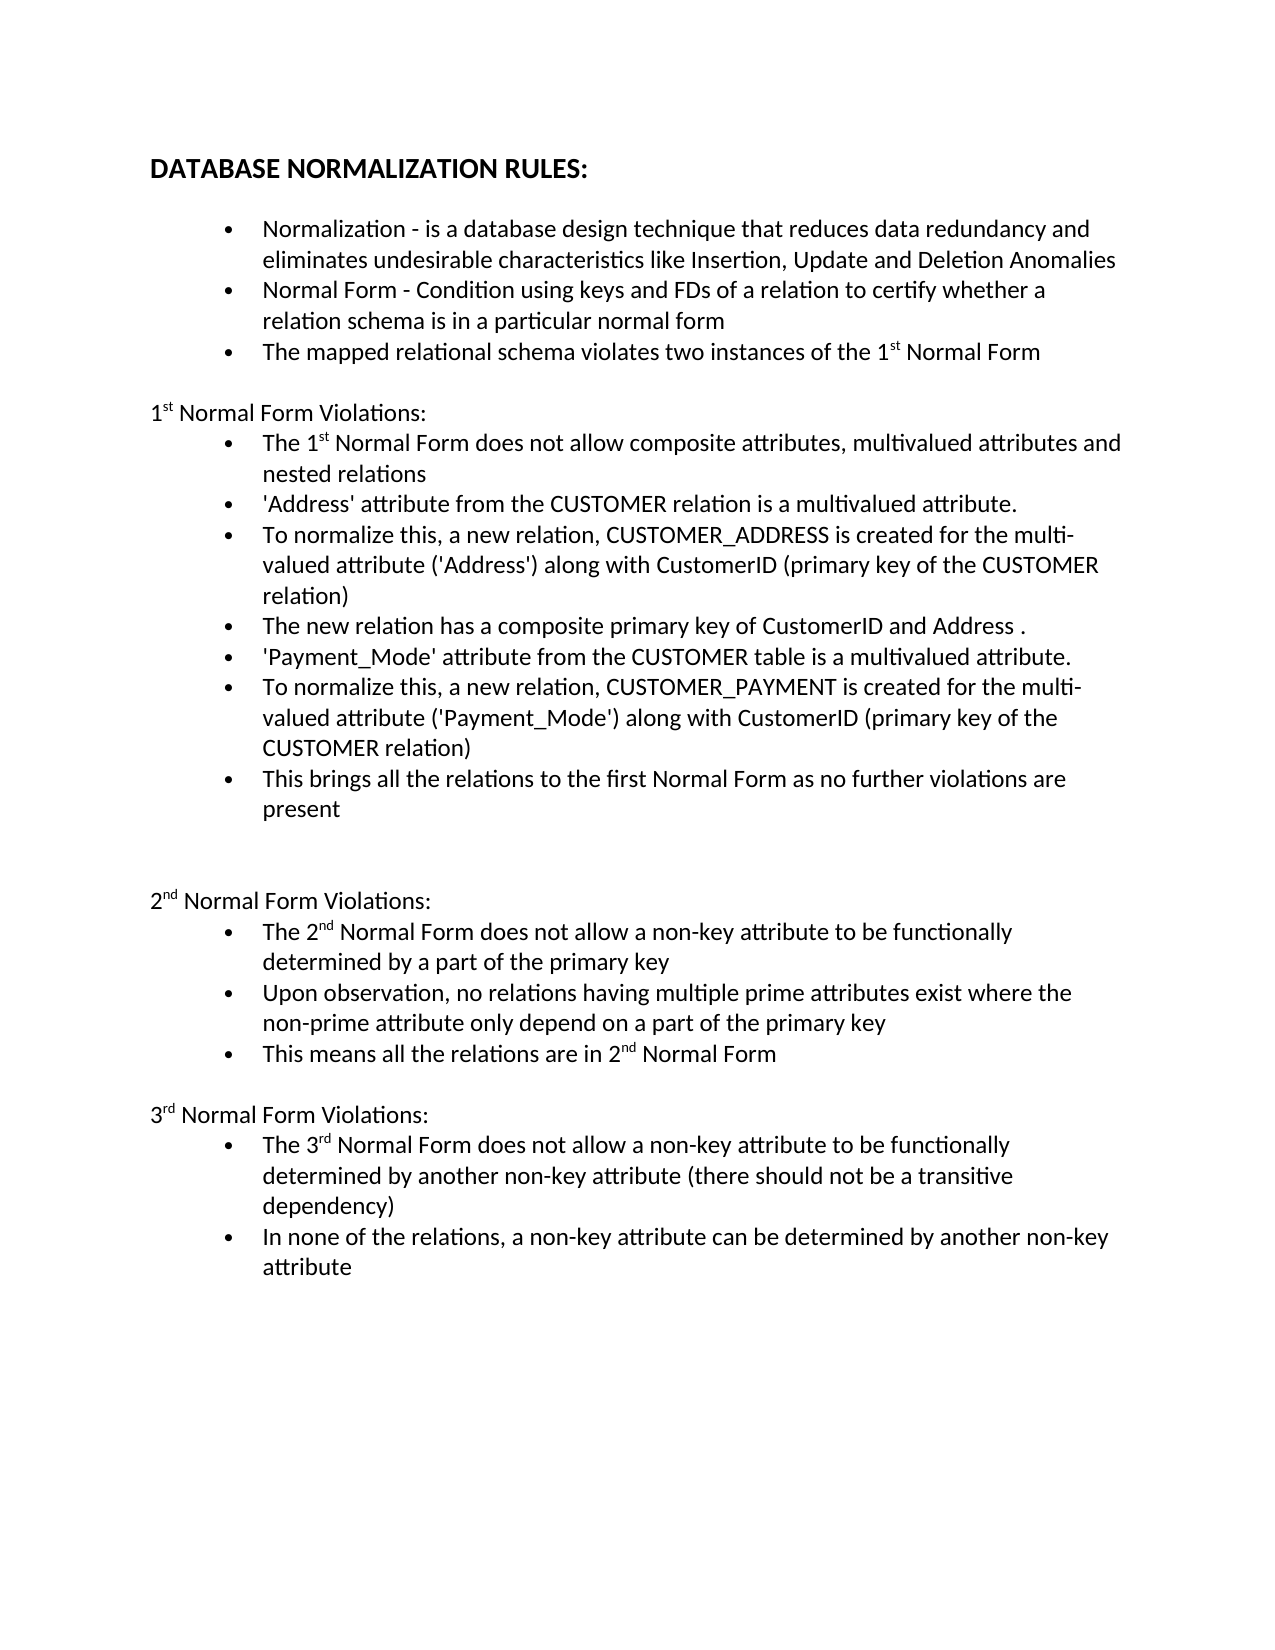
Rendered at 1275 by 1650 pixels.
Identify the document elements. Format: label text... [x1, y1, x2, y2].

list The 1st Normal Form does not allow composite attributes, multivalued attributes and nested relations [225, 427, 1125, 488]
list To normalize this, a new relation, CUSTOMER_ADDRESS is created for the multi-valued attribute ('Address') along with CustomerID (primary key of the CUSTOMER relation) [225, 519, 1125, 610]
list This means all the relations are in 2nd Normal Form [225, 1038, 1125, 1068]
list To normalize this, a new relation, CUSTOMER_PAYMENT is created for the multi-valued attribute ('Payment_Mode') along with CustomerID (primary key of the CUSTOMER relation) [225, 671, 1125, 763]
list The 2nd Normal Form does not allow a non-key attribute to be functionally determined by a part of the primary key [225, 916, 1125, 977]
list Normalization - is a database design technique that reduces data redundancy and eliminates undesirable characteristics like Insertion, Update and Deletion Anomalies [225, 214, 1125, 275]
text 2nd Normal Form Violations: [150, 885, 1125, 916]
text DATABASE NORMALIZATION RULES: [150, 150, 1125, 186]
list 'Address' attribute from the CUSTOMER relation is a multivalued attribute. [225, 488, 1125, 519]
text 3rd Normal Form Violations: [150, 1099, 1125, 1129]
list In none of the relations, a non-key attribute can be determined by another non-key attribute [225, 1221, 1125, 1282]
list The mapped relational schema violates two instances of the 1st Normal Form [225, 336, 1125, 366]
list The new relation has a composite primary key of CustomerID and Address . [225, 610, 1125, 641]
list Upon observation, no relations having multiple prime attributes exist where the non-prime attribute only depend on a part of the primary key [225, 977, 1125, 1038]
list Normal Form - Condition using keys and FDs of a relation to certify whether a relation schema is in a particular normal form [225, 275, 1125, 336]
list 'Payment_Mode' attribute from the CUSTOMER table is a multivalued attribute. [225, 641, 1125, 671]
list This brings all the relations to the first Normal Form as no further violations are present [225, 763, 1125, 824]
text 1st Normal Form Violations: [150, 397, 1125, 427]
list The 3rd Normal Form does not allow a non-key attribute to be functionally determined by another non-key attribute (there should not be a transitive dependency) [225, 1129, 1125, 1221]
